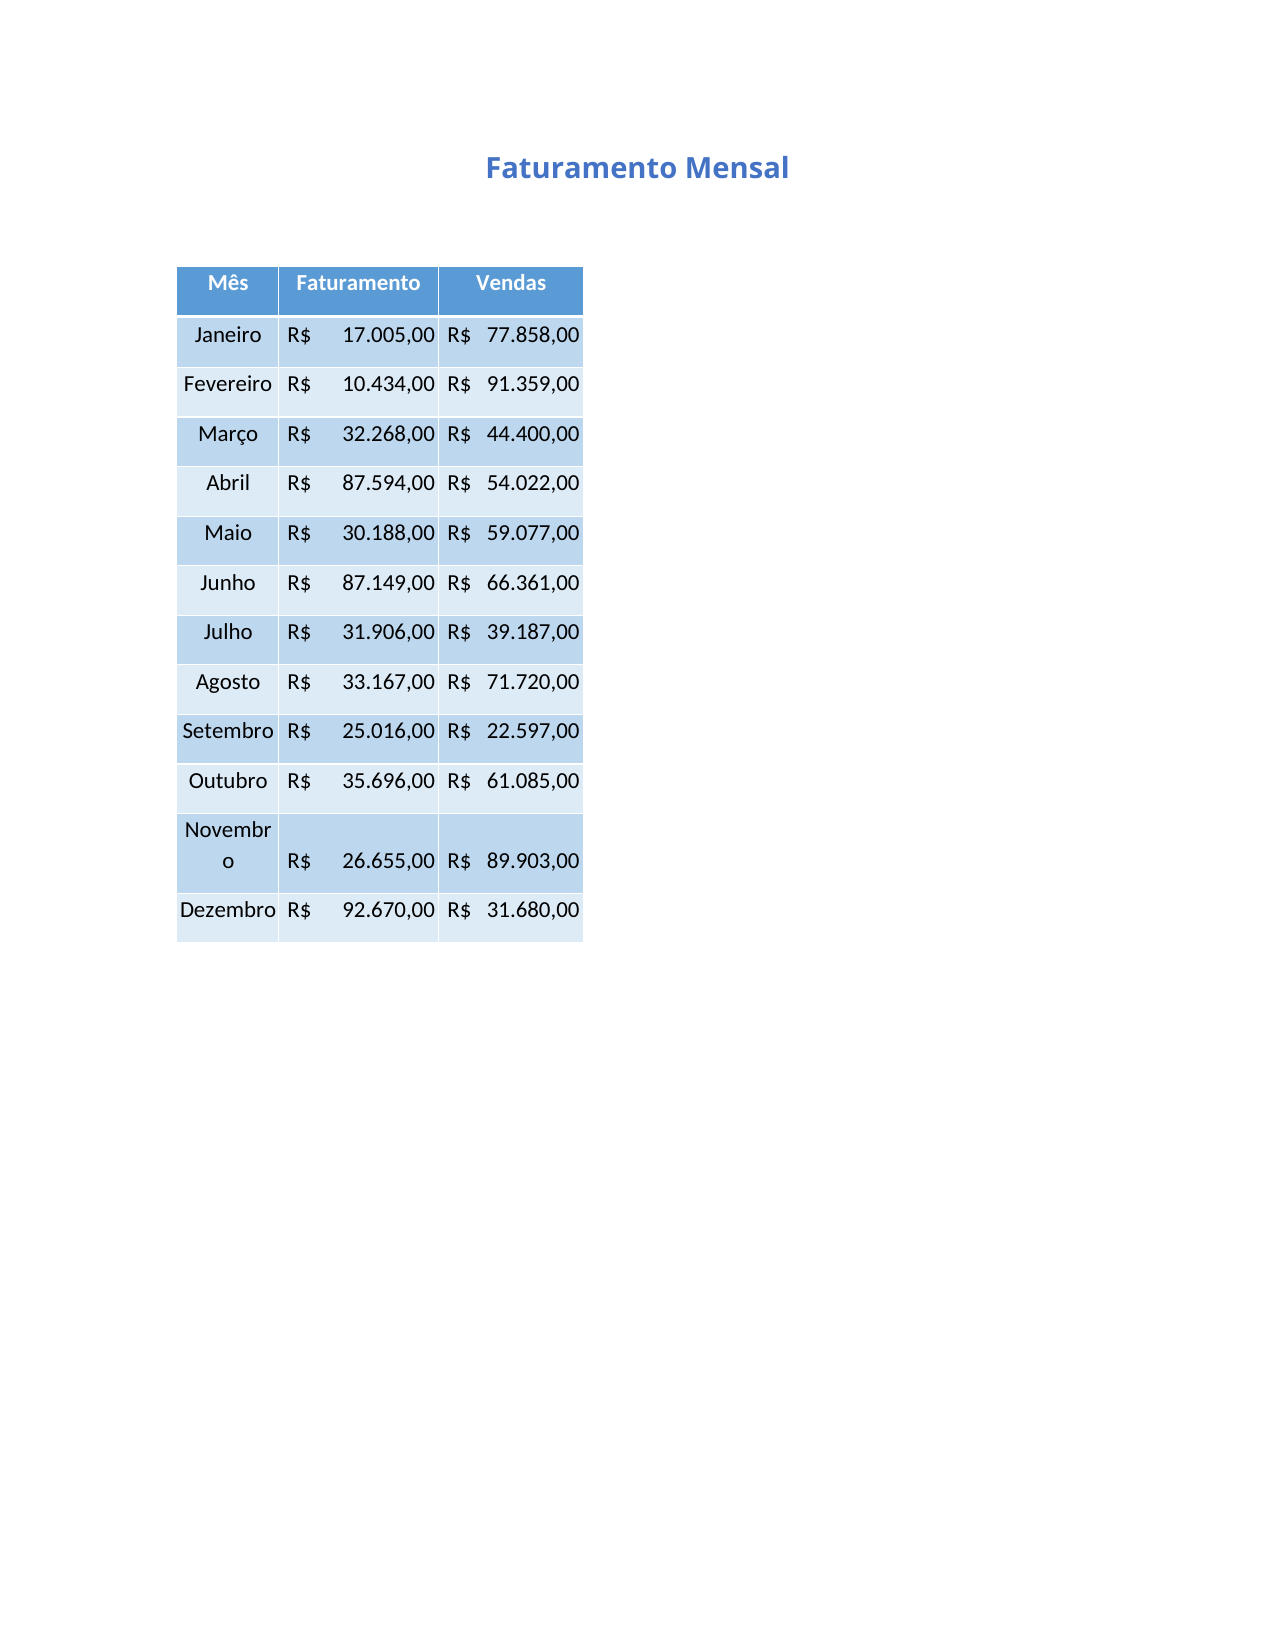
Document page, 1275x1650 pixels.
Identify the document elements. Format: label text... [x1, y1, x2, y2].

table_header Mês [177, 267, 278, 315]
table_header Vendas [439, 267, 583, 315]
table_cell Março [177, 418, 278, 466]
table_cell Julho [177, 616, 278, 664]
table_cell R$ 87.149,00 [279, 566, 438, 615]
table_cell R$ 77.858,00 [439, 318, 583, 367]
table_cell Setembro [177, 715, 278, 763]
table_header Faturamento [279, 267, 438, 315]
table_cell R$ 22.597,00 [439, 715, 583, 763]
table_cell R$ 66.361,00 [439, 566, 583, 615]
table_cell R$ 39.187,00 [439, 616, 583, 664]
table_cell R$ 59.077,00 [439, 517, 583, 565]
table_cell R$ 61.085,00 [439, 765, 583, 813]
table_cell Janeiro [177, 318, 278, 367]
table_cell Dezembro [177, 894, 278, 942]
table_cell R$ 71.720,00 [439, 665, 583, 714]
table_cell R$ 33.167,00 [279, 665, 438, 714]
table_cell R$ 92.670,00 [279, 894, 438, 942]
table_cell R$ 25.016,00 [279, 715, 438, 763]
table_cell R$ 17.005,00 [279, 318, 438, 367]
table_cell Abril [177, 467, 278, 516]
table_cell Agosto [177, 665, 278, 714]
table_cell R$ 91.359,00 [439, 368, 583, 416]
table_cell R$ 26.655,00 [279, 814, 438, 893]
table_cell R$ 32.268,00 [279, 418, 438, 466]
table_cell R$ 44.400,00 [439, 418, 583, 466]
table_cell R$ 31.680,00 [439, 894, 583, 942]
text Faturamento Mensal [177, 148, 1098, 187]
table_cell Maio [177, 517, 278, 565]
table_cell R$ 35.696,00 [279, 765, 438, 813]
table_cell Fevereiro [177, 368, 278, 416]
table_cell R$ 30.188,00 [279, 517, 438, 565]
table_cell R$ 54.022,00 [439, 467, 583, 516]
table_cell Outubro [177, 765, 278, 813]
table_cell Junho [177, 566, 278, 615]
table_cell R$ 89.903,00 [439, 814, 583, 893]
table_cell R$ 31.906,00 [279, 616, 438, 664]
table_cell Novembro [177, 814, 278, 893]
table_cell R$ 87.594,00 [279, 467, 438, 516]
table_cell R$ 10.434,00 [279, 368, 438, 416]
